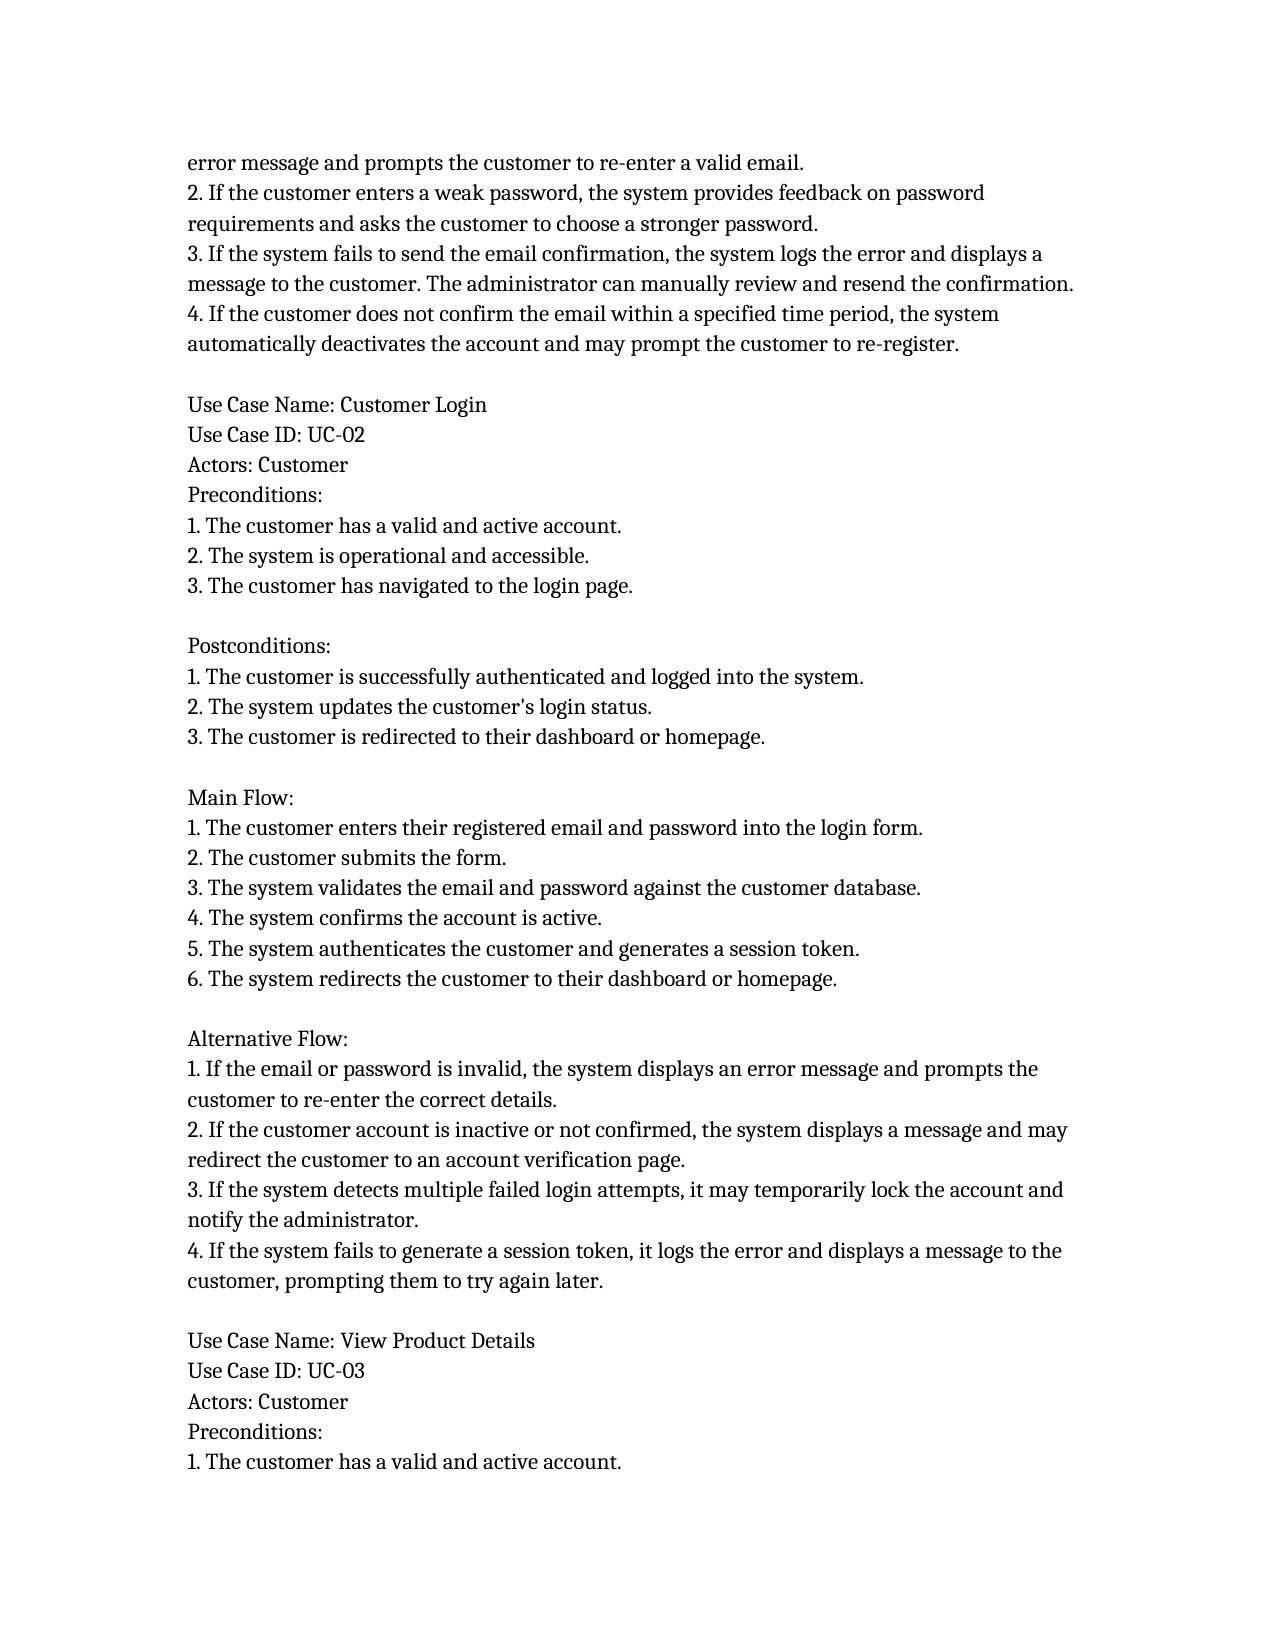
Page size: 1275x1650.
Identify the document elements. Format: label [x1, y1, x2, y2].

text [187, 150, 1087, 1475]
